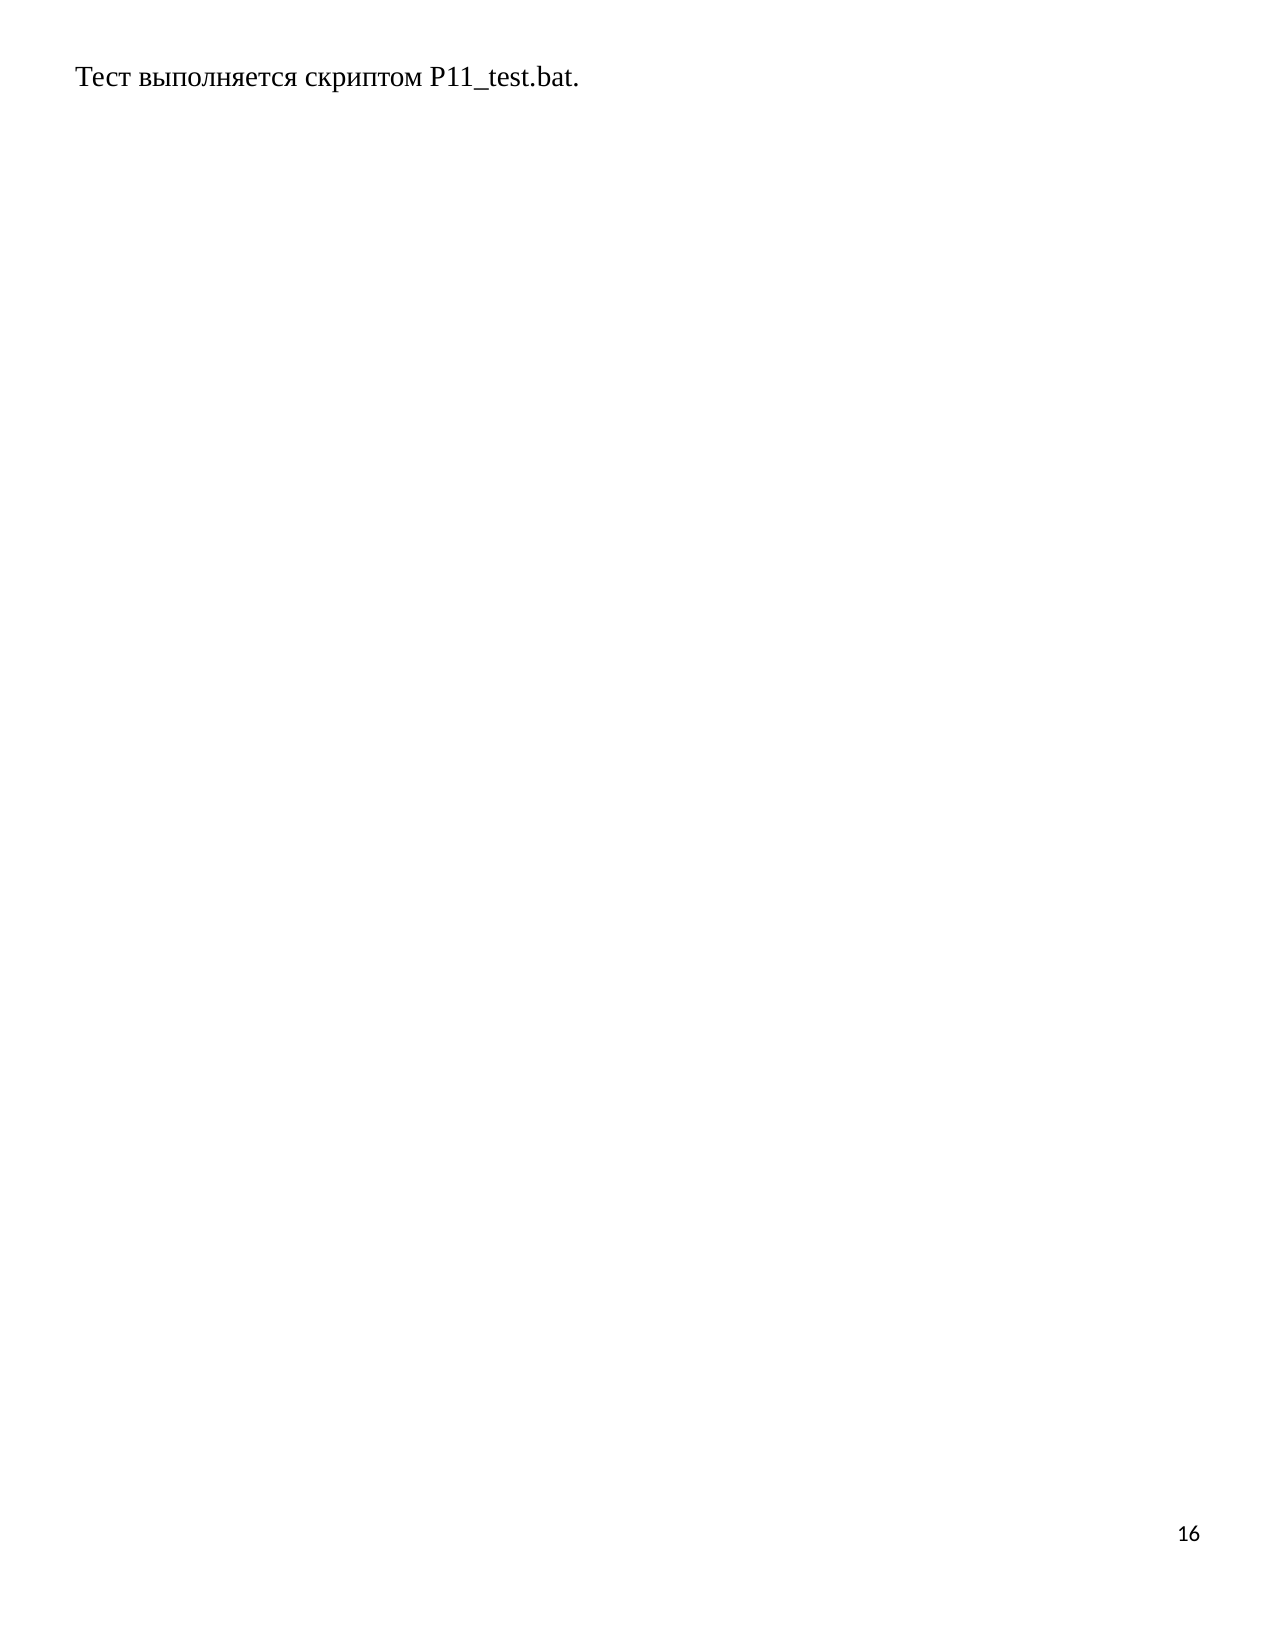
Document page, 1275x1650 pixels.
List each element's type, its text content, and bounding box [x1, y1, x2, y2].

text Тест выполняется скриптом P11_test.bat. [75, 59, 1200, 93]
